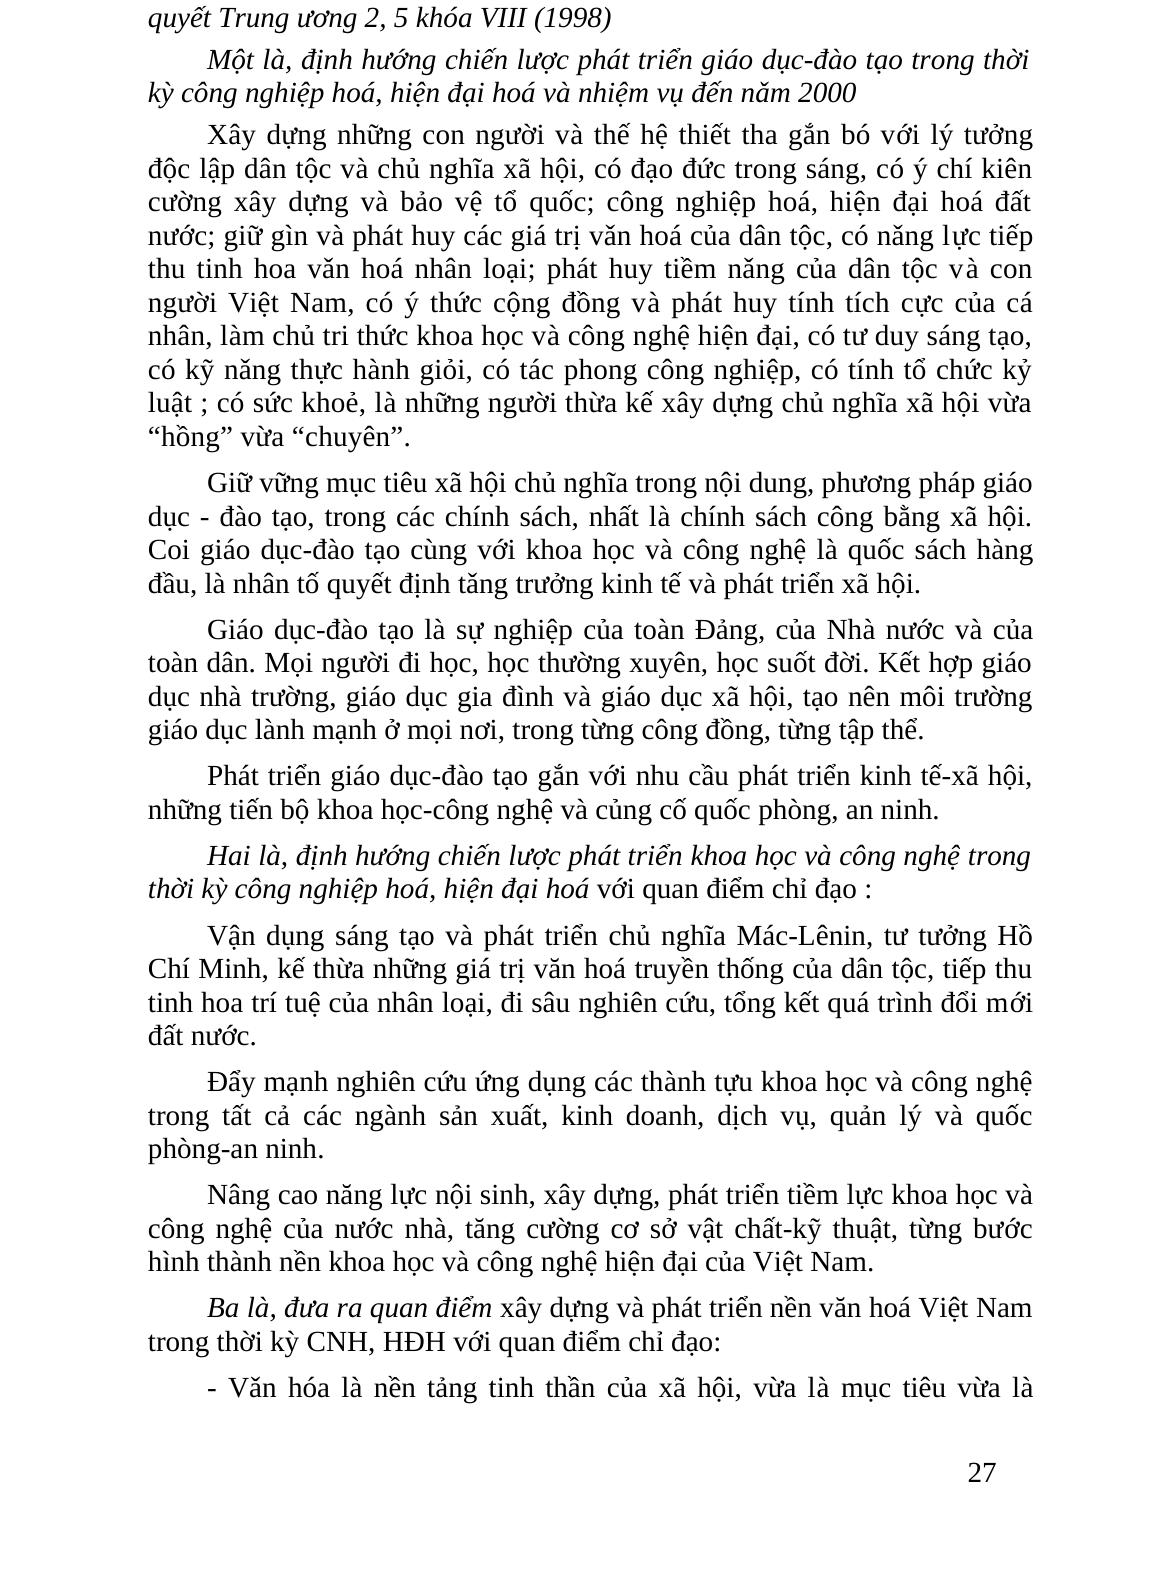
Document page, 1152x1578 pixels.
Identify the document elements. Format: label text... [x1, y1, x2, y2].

text Phát triển giáo dục-đào tạo gắn với nhu cầu phát triển kinh tế-xã hội, những tiến bộ khoa học-công nghệ và củng cố quốc phòng, an ninh. [148, 758, 1033, 826]
text Đẩy mạnh nghiên cứu ứng dụng các thành tựu khoa học và công nghệ trong tất cả các ngành sản xuất, kinh doanh, dịch vụ, quản lý và quốc phòng-an ninh. [148, 1064, 1033, 1165]
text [148, 0, 1033, 33]
text Nâng cao năng lực nội sinh, xây dựng, phát triển tiềm lực khoa học và công nghệ của nước nhà, tăng cường cơ sở vật chất-kỹ thuật, từng bước hình thành nền khoa học và công nghệ hiện đại của Việt Nam. [148, 1177, 1033, 1278]
text Xây dựng những con người và thế hệ thiết tha gắn bó với lý tưởng độc lập dân tộc và chủ nghĩa xã hội, có đạo đức trong sáng, có ý chí kiên cường xây dựng và bảo vệ tổ quốc; công nghiệp hoá, hiện đại hoá đất nước; giữ gìn và phát huy các giá trị vǎn hoá của dân tộc, có nǎng lực tiếp thu tinh hoa vǎn hoá nhân loại; phát huy tiềm nǎng của dân tộc và con người Việt Nam, có ý thức cộng đồng và phát huy tính tích cực của cá nhân, làm chủ tri thức khoa học và công nghệ hiện đại, có tư duy sáng tạo, có kỹ nǎng thực hành giỏi, có tác phong công nghiệp, có tính tổ chức kỷ luật ; có sức khoẻ, là những người thừa kế xây dựng chủ nghĩa xã hội vừa “hồng” vừa “chuyên”. [148, 117, 1033, 453]
text Giữ vững mục tiêu xã hội chủ nghĩa trong nội dung, phương pháp giáo dục - đào tạo, trong các chính sách, nhất là chính sách công bằng xã hội. Coi giáo dục-đào tạo cùng với khoa học và công nghệ là quốc sách hàng đầu, là nhân tố quyết định tǎng trưởng kinh tế và phát triển xã hội. [148, 465, 1033, 599]
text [148, 1370, 1033, 1404]
text Vận dụng sáng tạo và phát triển chủ nghĩa Mác-Lênin, tư tưởng Hồ Chí Minh, kế thừa những giá trị văn hoá truyền thống của dân tộc, tiếp thu tinh hoa trí tuệ của nhân loại, đi sâu nghiên cứu, tổng kết quá trình đổi mới đất nước. [148, 918, 1033, 1052]
text Hai là, định hướng chiến lược phát triển khoa học và công nghệ trong thời kỳ công nghiệp hoá, hiện đại hoá với quan điểm chỉ đạo : [148, 838, 1033, 905]
text Giáo dục-đào tạo là sự nghiệp của toàn Đảng, của Nhà nước và của toàn dân. Mọi người đi học, học thường xuyên, học suốt đời. Kết hợp giáo dục nhà trường, giáo dục gia đình và giáo dục xã hội, tạo nên môi trường giáo dục lành mạnh ở mọi nơi, trong từng công đồng, từng tập thể. [148, 612, 1033, 746]
text Ba là, đưa ra quan điểm xây dựng và phát triển nền văn hoá Việt Nam trong thời kỳ CNH, HĐH với quan điểm chỉ đạo: [148, 1291, 1033, 1358]
text Một là, định hướng chiến lược phát triển giáo dục-đào tạo trong thời kỳ công nghiệp hoá, hiện đại hoá và nhiệm vụ đến nǎm 2000 [148, 42, 1033, 109]
